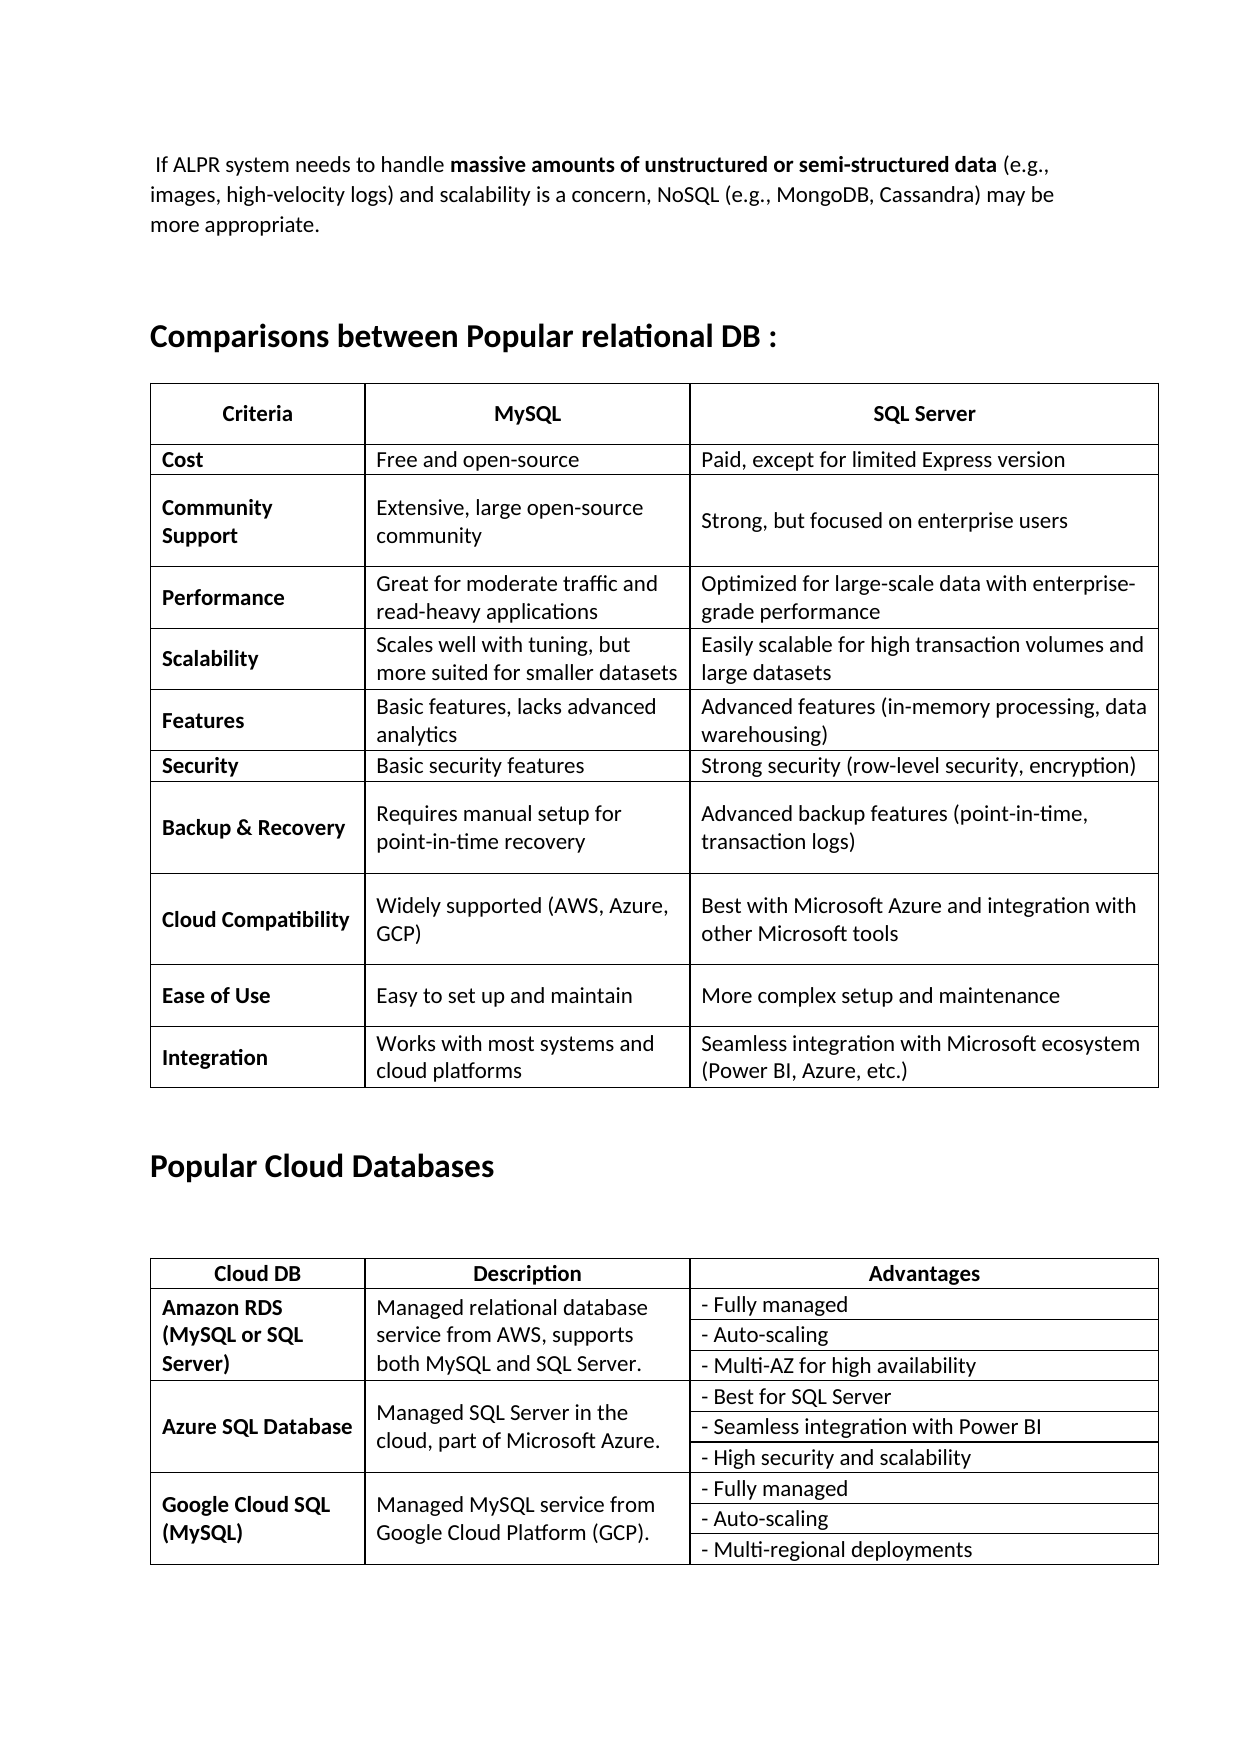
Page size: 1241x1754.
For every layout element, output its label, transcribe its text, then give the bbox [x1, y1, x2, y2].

table_cell Seamless integration with Microsoft ecosystem (Power BI, Azure, etc.) [691, 1027, 1158, 1087]
table_cell Managed MySQL service from Google Cloud Platform (GCP). [366, 1473, 689, 1564]
table_cell - Fully managed [691, 1473, 1158, 1503]
table_cell Great for moderate traffic and read-heavy applications [366, 567, 689, 627]
table_cell Paid, except for limited Express version [691, 445, 1158, 474]
table_cell Basic features, lacks advanced analytics [366, 690, 689, 750]
table_cell Community Support [151, 475, 364, 566]
table_cell Strong security (row-level security, encryption) [691, 751, 1158, 781]
table_cell Scalability [151, 629, 364, 689]
table_cell Advanced backup features (point-in-time, transaction logs) [691, 782, 1158, 872]
table_cell - Fully managed [691, 1289, 1158, 1319]
table_cell - High security and scalability [691, 1443, 1158, 1472]
table_cell Google Cloud SQL (MySQL) [151, 1473, 364, 1564]
table_cell - Best for SQL Server [691, 1381, 1158, 1411]
table_cell Cloud Compatibility [151, 874, 364, 964]
table_cell - Multi-regional deployments [691, 1534, 1158, 1564]
table_cell More complex setup and maintenance [691, 965, 1158, 1026]
table_cell - Seamless integration with Power BI [691, 1412, 1158, 1441]
table_cell - Auto-scaling [691, 1504, 1158, 1533]
table_cell - Multi-AZ for high availability [691, 1351, 1158, 1380]
table_cell - Auto-scaling [691, 1320, 1158, 1349]
table_cell Works with most systems and cloud platforms [366, 1027, 689, 1087]
table_cell Optimized for large-scale data with enterprise-grade performance [691, 567, 1158, 627]
table_cell Azure SQL Database [151, 1381, 364, 1472]
table_cell Easily scalable for high transaction volumes and large datasets [691, 629, 1158, 689]
table_header Criteria [151, 384, 364, 444]
subtitle Comparisons between Popular relational DB : [150, 314, 1090, 355]
table_cell Easy to set up and maintain [366, 965, 689, 1026]
table_cell Ease of Use [151, 965, 364, 1026]
subtitle Popular Cloud Databases [150, 1145, 1090, 1186]
table_cell Managed relational database service from AWS, supports both MySQL and SQL Server. [366, 1289, 689, 1380]
table_header MySQL [366, 384, 689, 444]
text If ALPR system needs to handle massive amounts of unstructured or semi-structured data (e.g., images, high-velocity logs) and scalability is a concern, NoSQL (e.g., MongoDB, Cassandra) may be more appropriate. [150, 150, 1090, 238]
table_header SQL Server [691, 384, 1158, 444]
table_cell Scales well with tuning, but more suited for smaller datasets [366, 629, 689, 689]
table_cell Integration [151, 1027, 364, 1087]
table_cell Managed SQL Server in the cloud, part of Microsoft Azure. [366, 1381, 689, 1472]
table_cell Cost [151, 445, 364, 474]
table_cell Requires manual setup for point-in-time recovery [366, 782, 689, 872]
table_cell Amazon RDS (MySQL or SQL Server) [151, 1289, 364, 1380]
table_header Advantages [691, 1259, 1158, 1288]
table_cell Advanced features (in-memory processing, data warehousing) [691, 690, 1158, 750]
table_cell Features [151, 690, 364, 750]
table_cell Free and open-source [366, 445, 689, 474]
table_cell Extensive, large open-source community [366, 475, 689, 566]
table_cell Best with Microsoft Azure and integration with other Microsoft tools [691, 874, 1158, 964]
table_header Cloud DB [151, 1259, 364, 1288]
table_cell Strong, but focused on enterprise users [691, 475, 1158, 566]
table_cell Performance [151, 567, 364, 627]
table_cell Basic security features [366, 751, 689, 781]
table_cell Backup & Recovery [151, 782, 364, 872]
table_cell Widely supported (AWS, Azure, GCP) [366, 874, 689, 964]
table_header Description [366, 1259, 689, 1288]
table_cell Security [151, 751, 364, 781]
